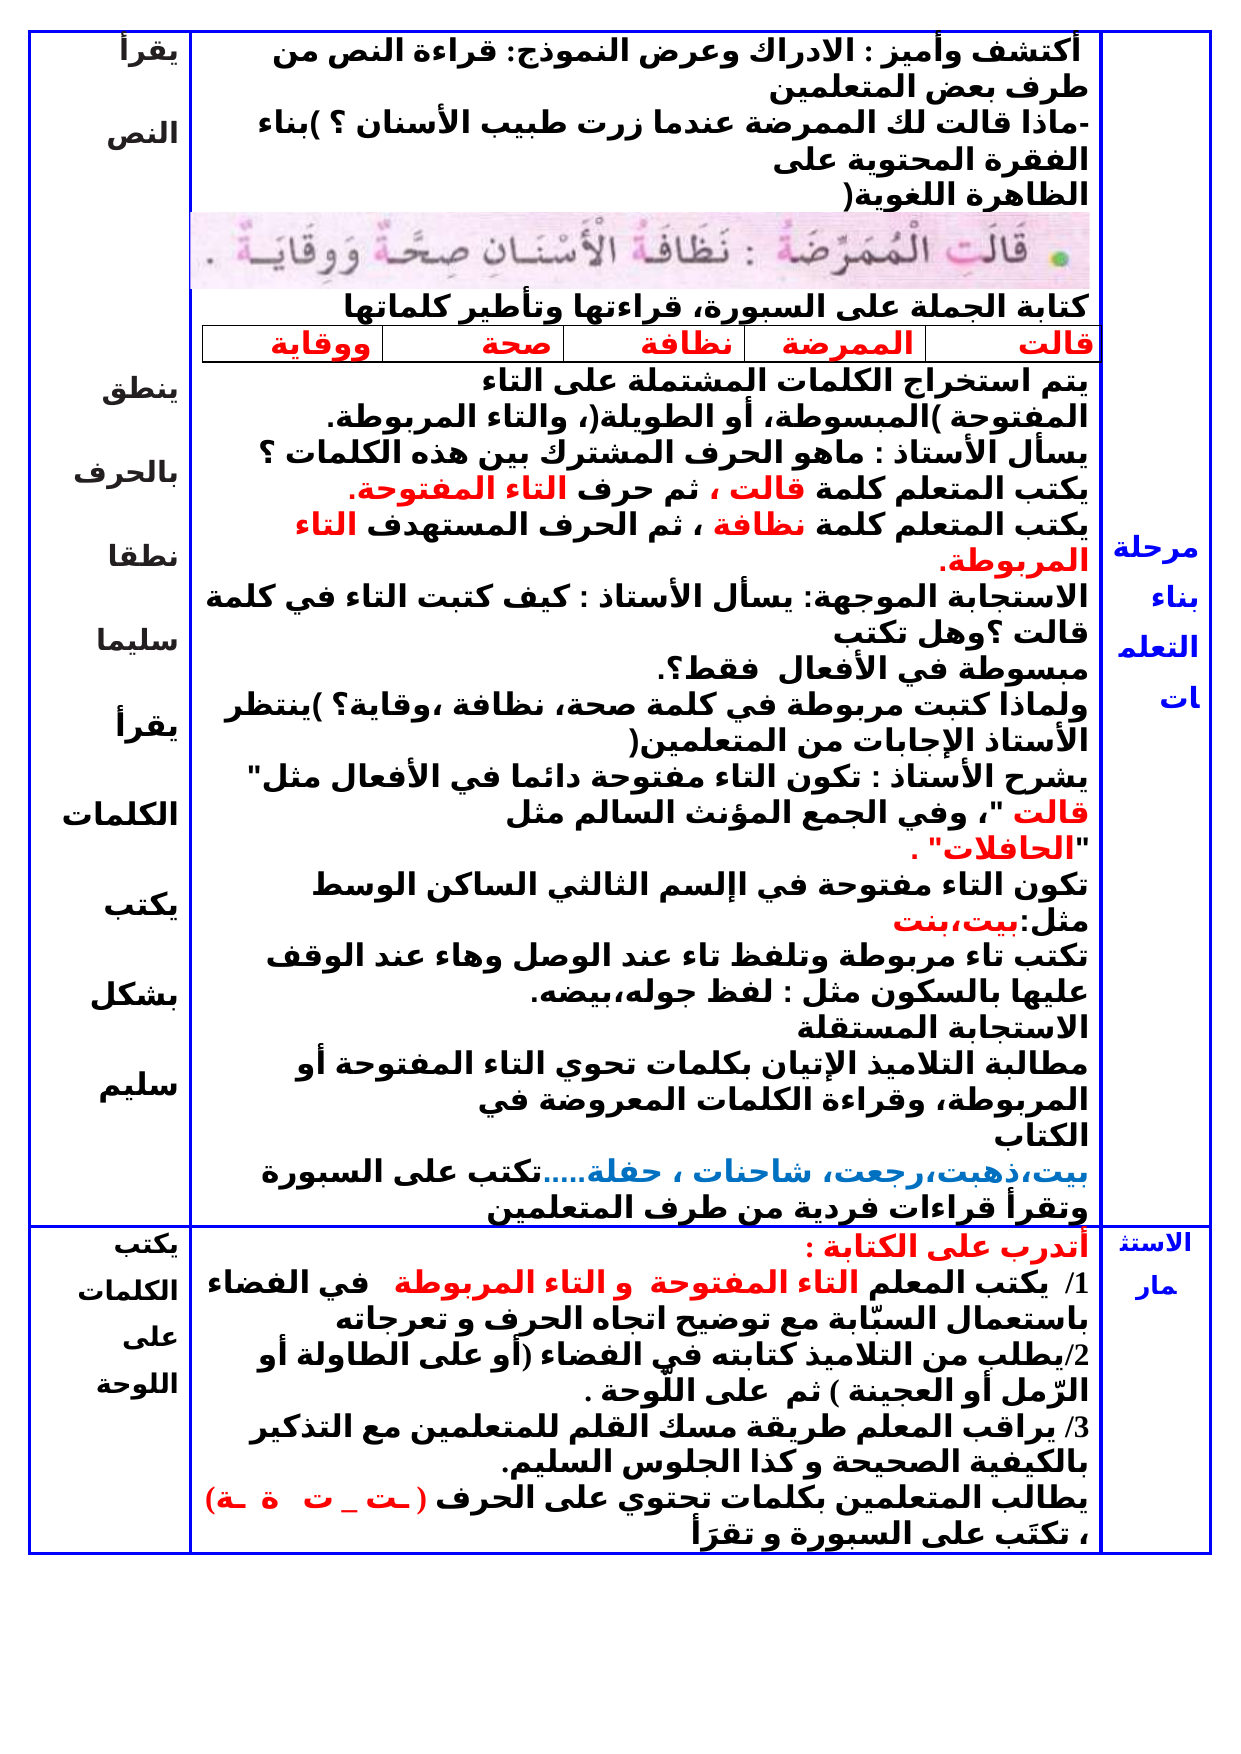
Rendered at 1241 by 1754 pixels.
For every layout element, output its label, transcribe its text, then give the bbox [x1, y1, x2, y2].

table_cell الاستثمار [1103, 1228, 1209, 1552]
table_cell يكتب الكلمات على اللوحة [31, 1228, 189, 1552]
table_cell أتدرب على الكتابة : 1/ يكتب المعلم التاء المفتوحة و التاء المربوطة في الفضاء باستعمال السبّابة مع توضيح اتجاه الحرف و تعرجاته 2/يطلب من التلاميذ كتابته في الفضاء (أو على الطاولة أو الرّمل أو العجينة ) ثم على اللّوحة . 3/ يراقب المعلم طريقة مسك القلم للمتعلمين مع التذكير بالكيفية الصحيحة و كذا الجلوس السليم. يطالب المتعلمين بكلمات تحتوي على الحرف ( ـت _ ت ة ـة) ، تكتَب على السبورة و تقرَأ [192, 1228, 1099, 1552]
picture [190, 212, 1090, 289]
table_cell أكتشف وأميز : الادراك وعرض النموذج: قراءة النص من طرف بعض المتعلمين -ماذا قالت لك الممرضة عندما زرت طبيب الأسنان ؟ )بناء الفقرة المحتوية على الظاهرة اللغوية( كتابة الجملة على السبورة، قراءتها وتأطير كلماتها يتم استخراج الكلمات المشتملة على التاء المفتوحة )المبسوطة، أو الطويلة(، والتاء المربوطة. يسأل الأستاذ : ماهو الحرف المشترك بين هذه الكلمات ؟ يكتب المتعلم كلمة قالت ، ثم حرف التاء المفتوحة. يكتب المتعلم كلمة نظافة ، ثم الحرف المستهدف التاء المربوطة. الاستجابة الموجهة: يسأل الأستاذ : كيف كتبت التاء في كلمة قالت ؟وهل تكتب مبسوطة في الأفعال فقط؟. ولماذا كتبت مربوطة في كلمة صحة، نظافة ،وقاية؟ )ينتظر الأستاذ الإجابات من المتعلمين( يشرح الأستاذ : تكون التاء مفتوحة دائما في الأفعال مثل" قالت "، وفي الجمع المؤنث السالم مثل "الحافلات" . تكون التاء مفتوحة في اإلسم الثالثي الساكن الوسط مثل:بيت،بنت تكتب تاء مربوطة وتلفظ تاء عند الوصل وهاء عند الوقف عليها بالسكون مثل : لفظ جوله،بيضه. الاستجابة المستقلة مطالبة التلاميذ الإتيان بكلمات تحوي التاء المفتوحة أو المربوطة، وقراءة الكلمات المعروضة في الكتاب بيت،ذهبت،رجعت، شاحنات ، حفلة.....تكتب على السبورة وتقرأ قراءات فردية من طرف المتعلمين [192, 33, 1099, 1225]
table_cell مرحلة بناء التعلمات [1103, 33, 1209, 1225]
table_cell يقرأ النص ینطق بالحرف نطقا سلیما یقرأ الكلمات یكتب بشكل سلیم [31, 33, 189, 1225]
